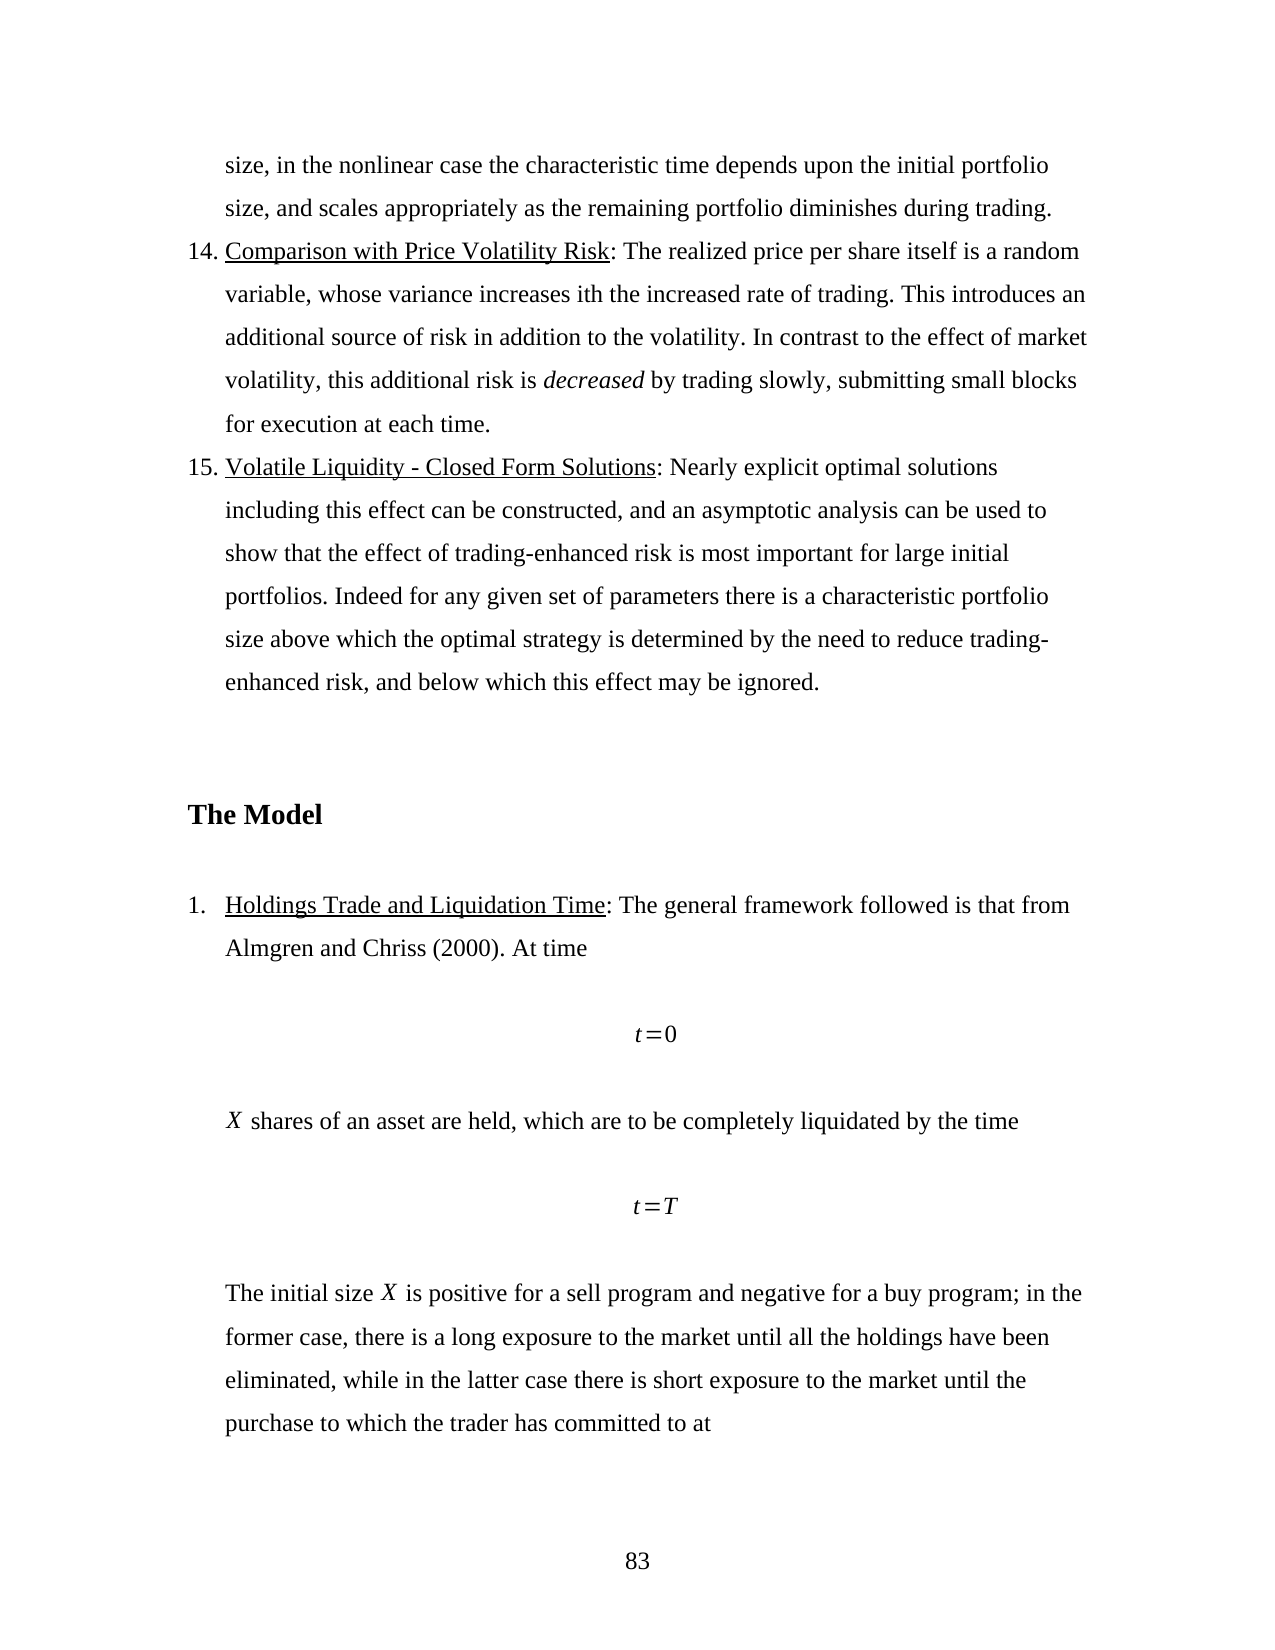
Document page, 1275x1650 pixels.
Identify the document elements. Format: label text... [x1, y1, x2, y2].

list Comparison with Price Volatility Risk: The realized price per share itself is a random variable, whose variance increases ith the increased rate of trading. This introduces an additional source of risk in addition to the volatility. In contrast to the effect of market volatility, this additional risk is decreased by trading slowly, submitting small blocks for execution at each time. [187, 236, 1087, 437]
list shares of an asset are held, which are to be completely liquidated by the time [225, 1106, 1087, 1135]
list Holdings Trade and Liquidation Time: The general framework followed is that from Almgren and Chriss (2000). At time [187, 890, 1087, 962]
list The initial size is positive for a sell program and negative for a buy program; in the former case, there is a long exposure to the market until all the holdings have been eliminated, while in the latter case there is short exposure to the market until the purchase to which the trader has committed to at [225, 1278, 1087, 1437]
text The Model [187, 797, 1087, 830]
list Volatile Liquidity - Closed Form Solutions: Nearly explicit optimal solutions including this effect can be constructed, and an asymptotic analysis can be used to show that the effect of trading-enhanced risk is most important for large initial portfolios. Indeed for any given set of parameters there is a characteristic portfolio size above which the optimal strategy is determined by the need to reduce trading-enhanced risk, and below which this effect may be ignored. [187, 452, 1087, 696]
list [187, 150, 1087, 222]
